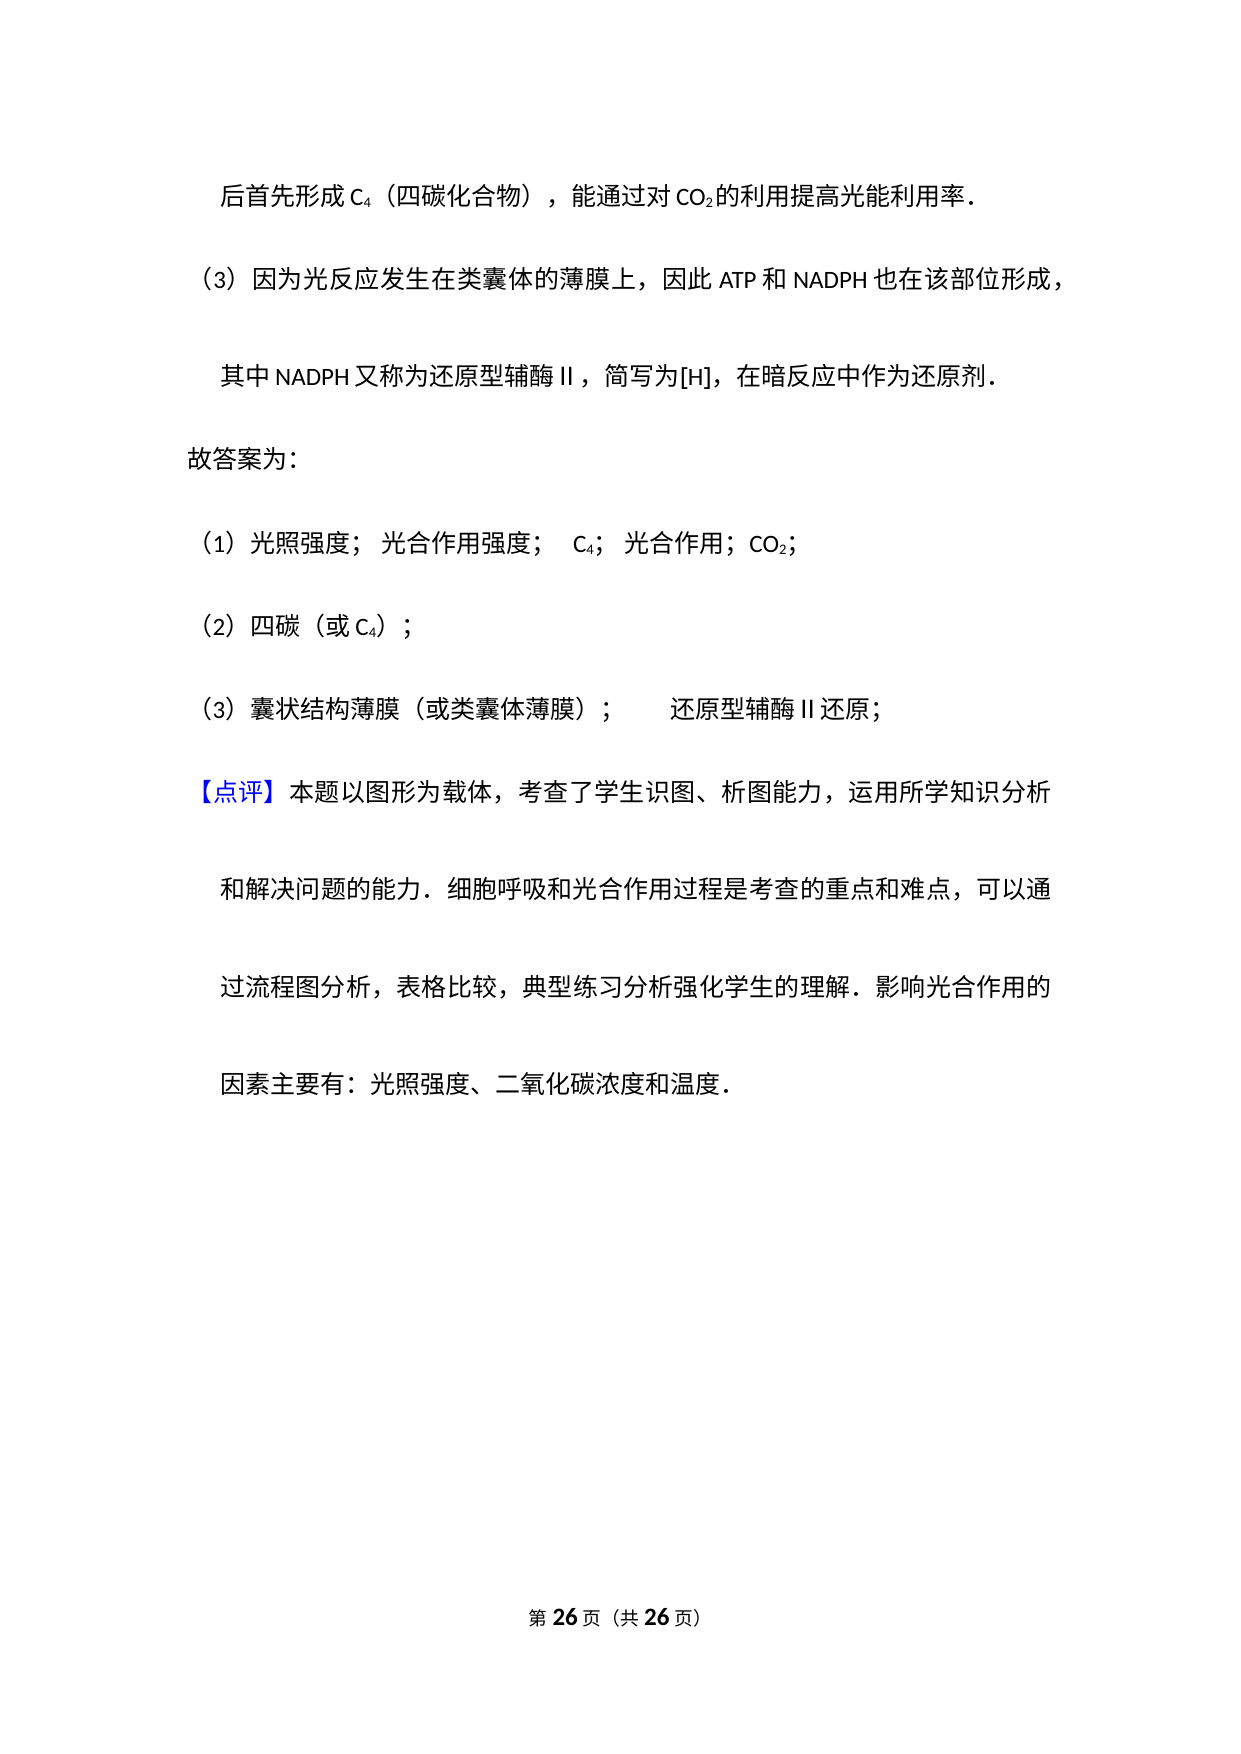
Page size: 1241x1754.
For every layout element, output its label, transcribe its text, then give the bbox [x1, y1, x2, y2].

text （2）四碳（或C4）； [187, 592, 1053, 657]
text （3）因为光反应发生在类囊体的薄膜上，因此ATP和NADPH也在该部位形成，其中NADPH又称为还原型辅酶Ⅱ，简写为[H]，在暗反应中作为还原剂． [187, 245, 1053, 407]
text 【点评】本题以图形为载体，考查了学生识图、析图能力，运用所学知识分析和解决问题的能力．细胞呼吸和光合作用过程是考查的重点和难点，可以通过流程图分析，表格比较，典型练习分析强化学生的理解．影响光合作用的因素主要有：光照强度、二氧化碳浓度和温度． [187, 758, 1053, 1116]
text （1）光照强度； 光合作用强度； C4； 光合作用；CO2； [187, 509, 1053, 574]
text （3）囊状结构薄膜（或类囊体薄膜）； 还原型辅酶Ⅱ还原； [187, 675, 1053, 740]
text 故答案为： [187, 426, 1053, 491]
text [187, 162, 1053, 227]
